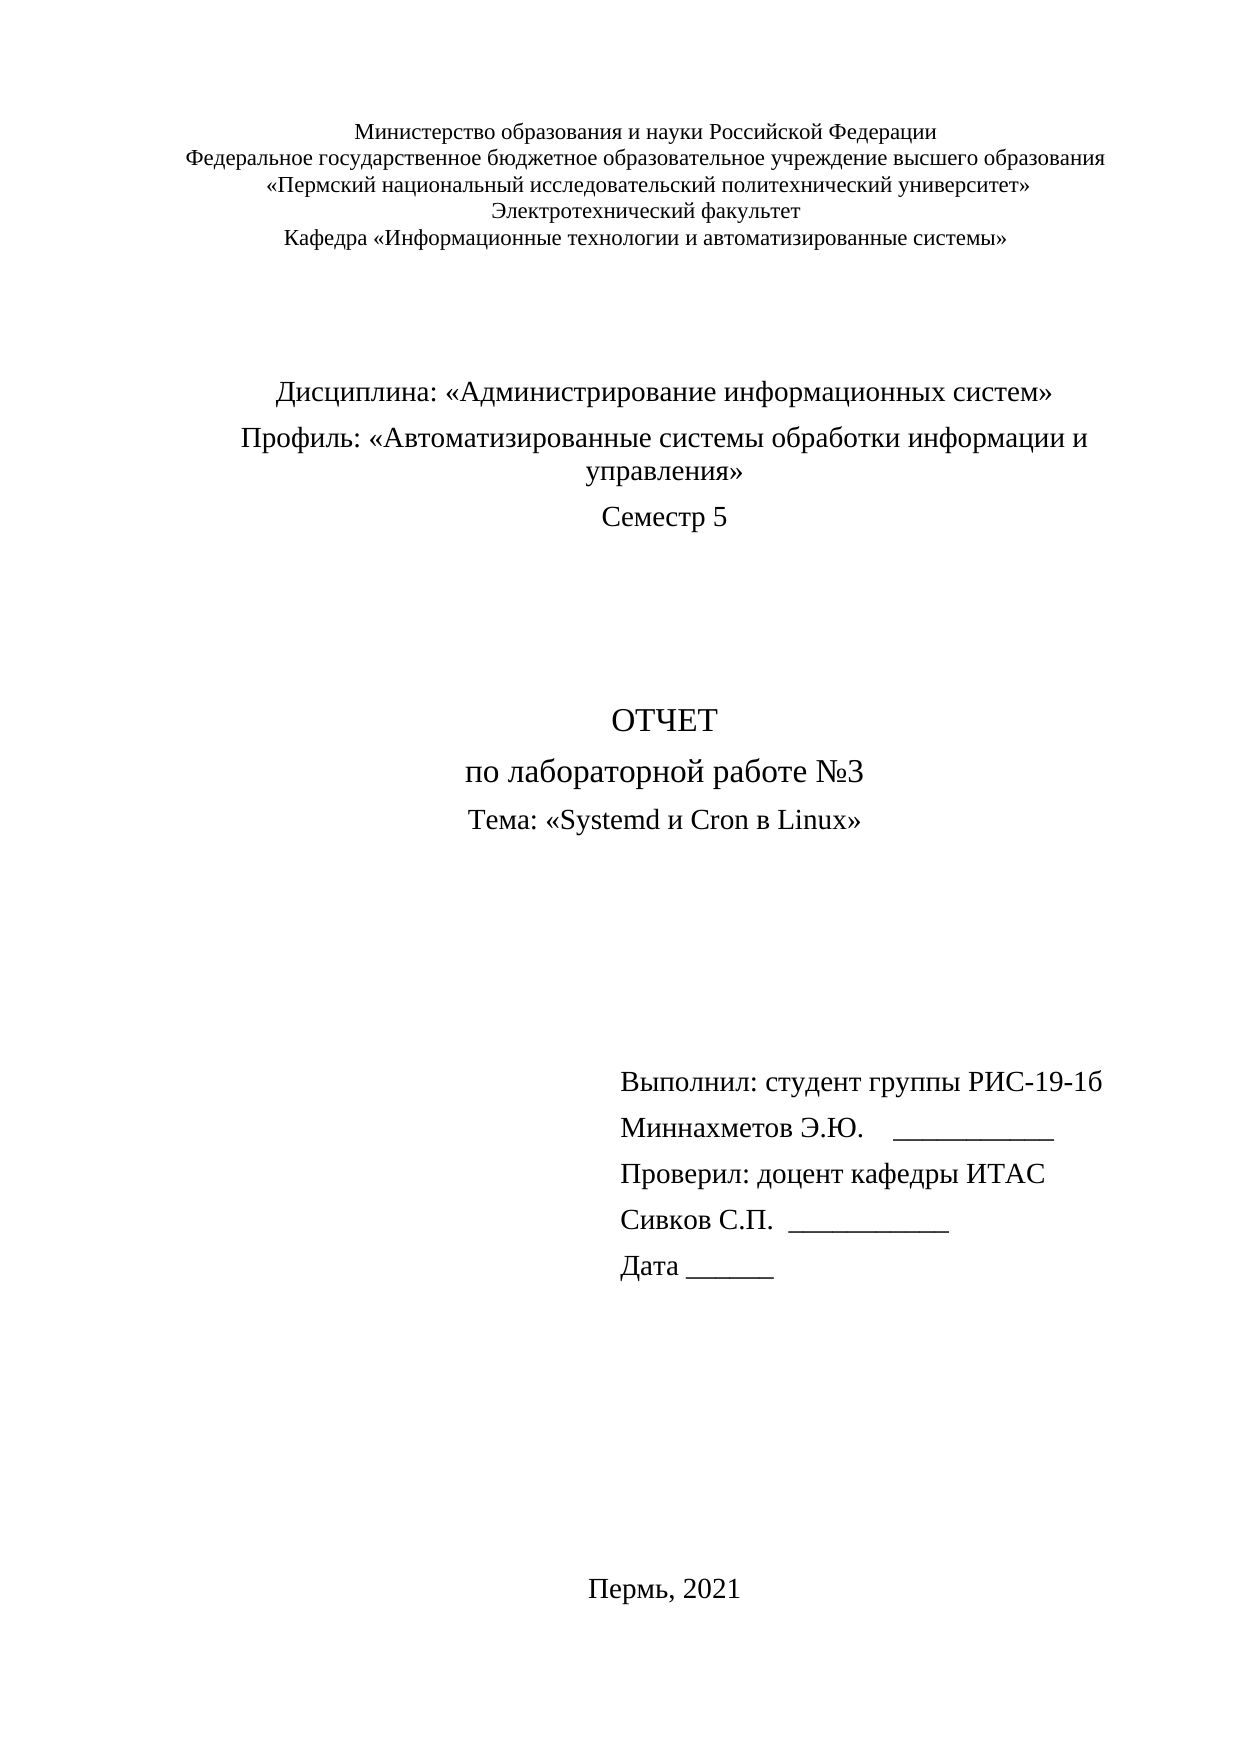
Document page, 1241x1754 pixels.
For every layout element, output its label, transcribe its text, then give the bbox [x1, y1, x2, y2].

text Миннахметов Э.Ю. ___________ [620, 1110, 1152, 1144]
text Кафедра «Информационные технологии и автоматизированные системы» [177, 223, 1115, 250]
text Дисциплина: «Администрирование информационных систем» [177, 374, 1152, 407]
text «Пермский национальный исследовательский политехнический университет» [177, 171, 1115, 197]
text Пермь, 2021 [177, 1571, 1152, 1604]
text Электротехнический факультет [177, 197, 1115, 223]
text Тема: «Systemd и Cron в Linux» [177, 802, 1152, 836]
text Выполнил: студент группы РИС-19-1б [620, 1064, 1152, 1098]
text Дата ______ [620, 1248, 1152, 1282]
text Проверил: доцент кафедры ИТАС [620, 1156, 1152, 1190]
text Министерство образования и науки Российской Федерации [177, 118, 1115, 144]
text Семестр 5 [177, 499, 1152, 533]
text по лабораторной работе №3 [177, 752, 1152, 790]
text Сивков С.П. ___________ [620, 1202, 1152, 1236]
text ОТЧЕТ [177, 701, 1152, 739]
text Профиль: «Автоматизированные системы обработки информации и управления» [177, 420, 1152, 487]
text Федеральное государственное бюджетное образовательное учреждение высшего образования [177, 144, 1114, 171]
